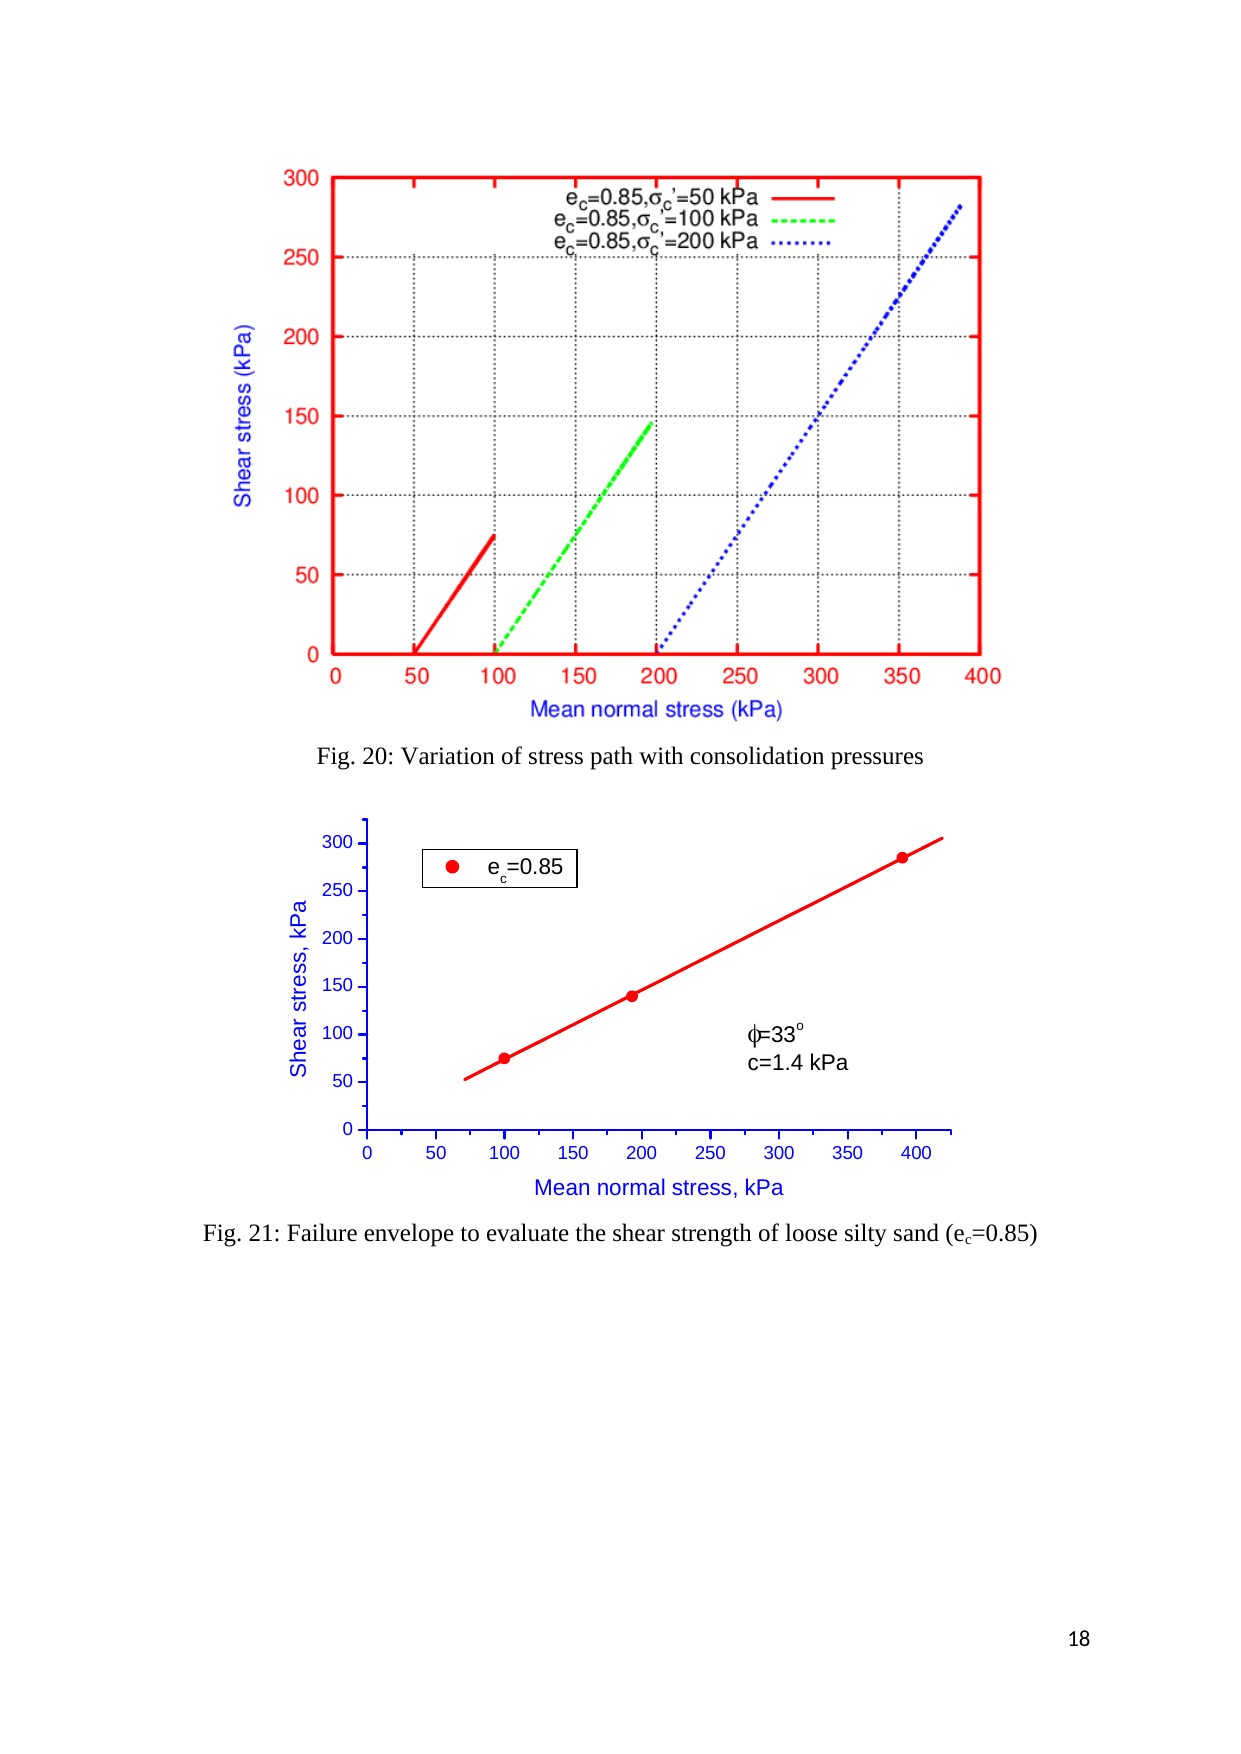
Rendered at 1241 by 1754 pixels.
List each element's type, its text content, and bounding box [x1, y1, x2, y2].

picture [216, 150, 1024, 742]
text Fig. 21: Failure envelope to evaluate the shear strength of loose silty sand (ec=0.85) [150, 1218, 1090, 1247]
text Fig. 20: Variation of stress path with consolidation pressures [150, 741, 1090, 770]
